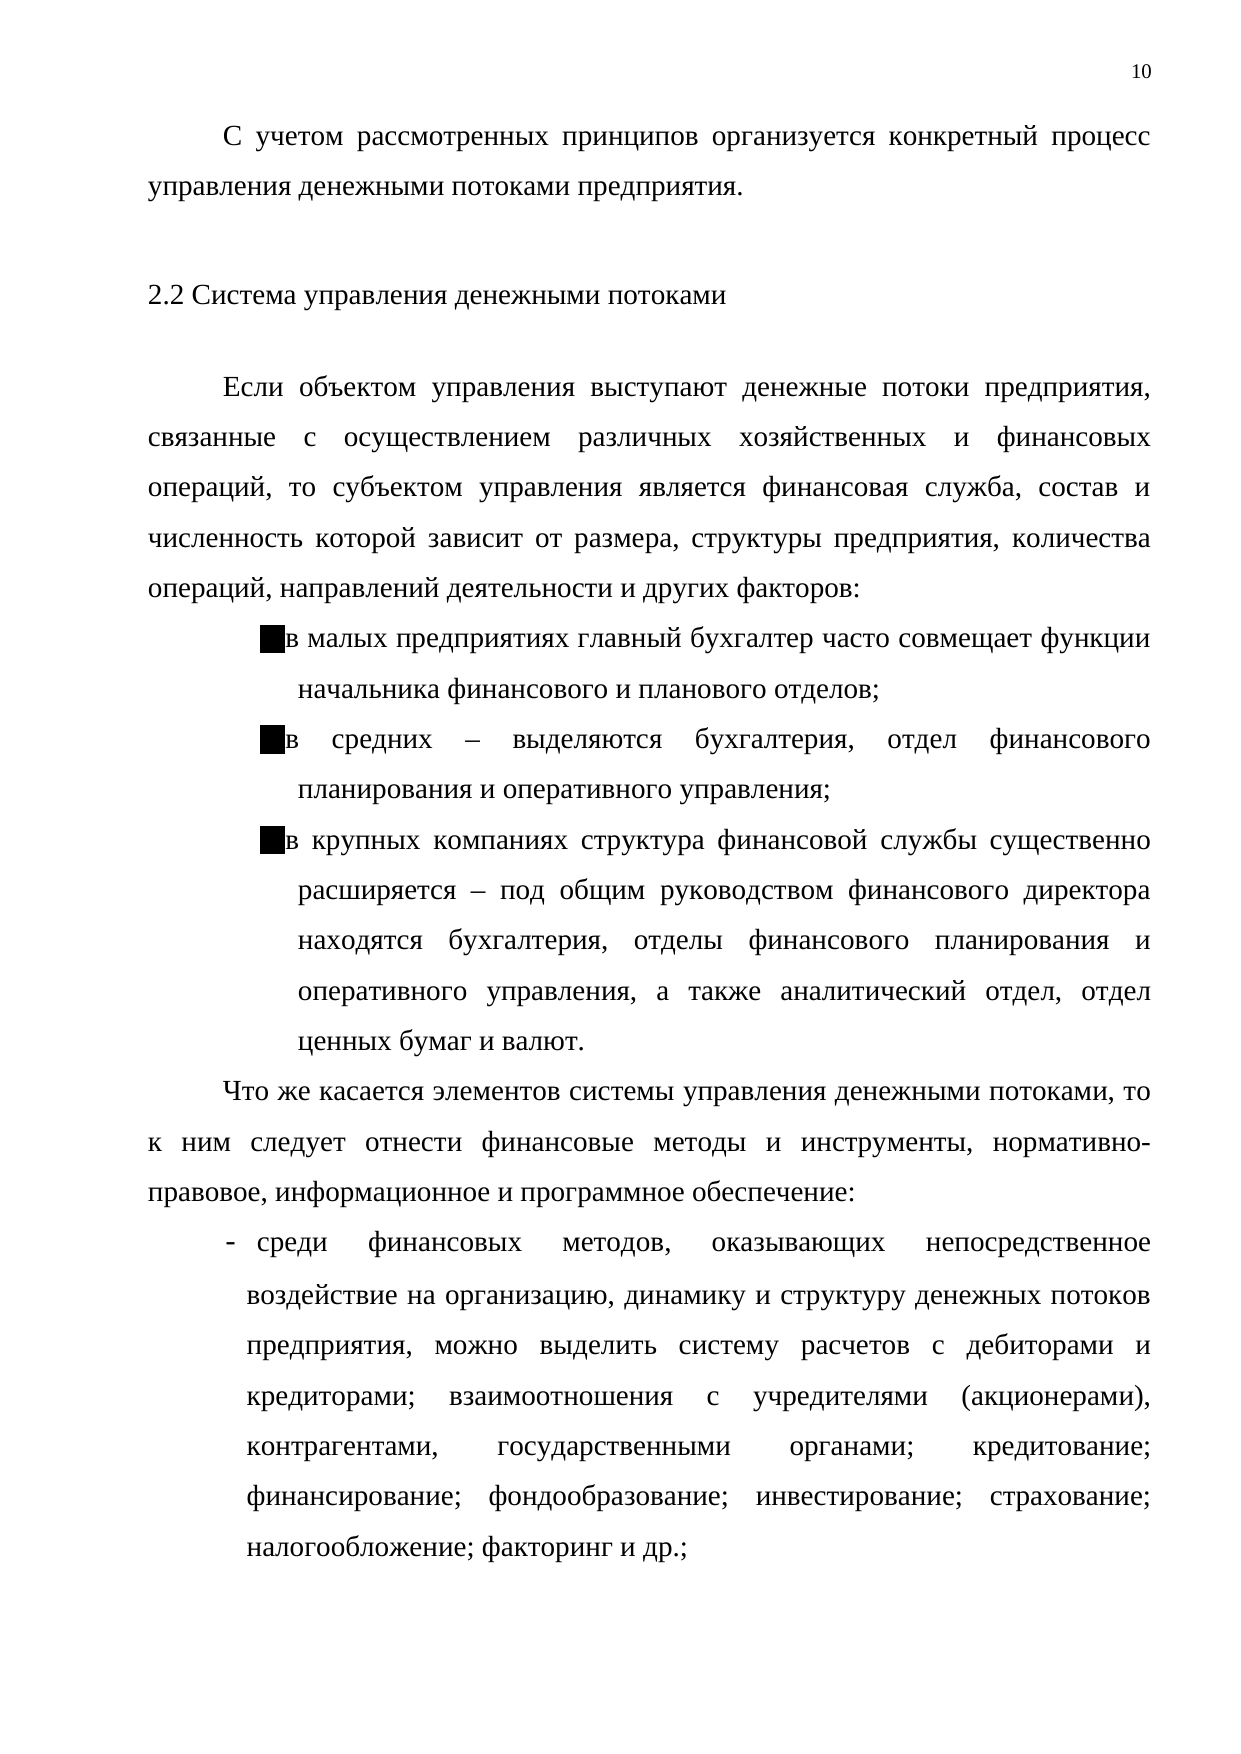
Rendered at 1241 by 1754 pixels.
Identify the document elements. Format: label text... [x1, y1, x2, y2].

text Система управления денежными потоками [148, 277, 1152, 311]
text Если объектом управления выступают денежные потоки предприятия, связанные с осуществлением различных хозяйственных и финансовых операций, то субъектом управления является финансовая служба, состав и численность которой зависит от размера, структуры предприятия, количества операций, направлений деятельности и других факторов: [148, 369, 1152, 604]
text среди финансовых методов, оказывающих непосредственное воздействие на организацию, динамику и структуру денежных потоков предприятия, можно выделить систему расчетов с дебиторами и кредиторами; взаимоотношения с учредителями (акционерами), контрагентами, государственными органами; кредитование; финансирование; фондообразование; инвестирование; страхование; налогообложение; факторинг и др.; [222, 1224, 1152, 1562]
list в малых предприятиях главный бухгалтер часто совмещает функции начальника финансового и планового отделов; [260, 621, 1152, 704]
list в средних – выделяются бухгалтерия, отдел финансового планирования и оперативного управления; [260, 721, 1152, 805]
list в крупных компаниях структура финансовой службы существенно расширяется – под общим руководством финансового директора находятся бухгалтерия, отделы финансового планирования и оперативного управления, а также аналитический отдел, отдел ценных бумаг и валют. [260, 822, 1152, 1057]
text С учетом рассмотренных принципов организуется конкретный процесс управления денежными потоками предприятия. [148, 118, 1152, 202]
text Что же касается элементов системы управления денежными потоками, то к ним следует отнести финансовые методы и инструменты, нормативно-правовое, информационное и программное обеспечение: [148, 1073, 1152, 1207]
